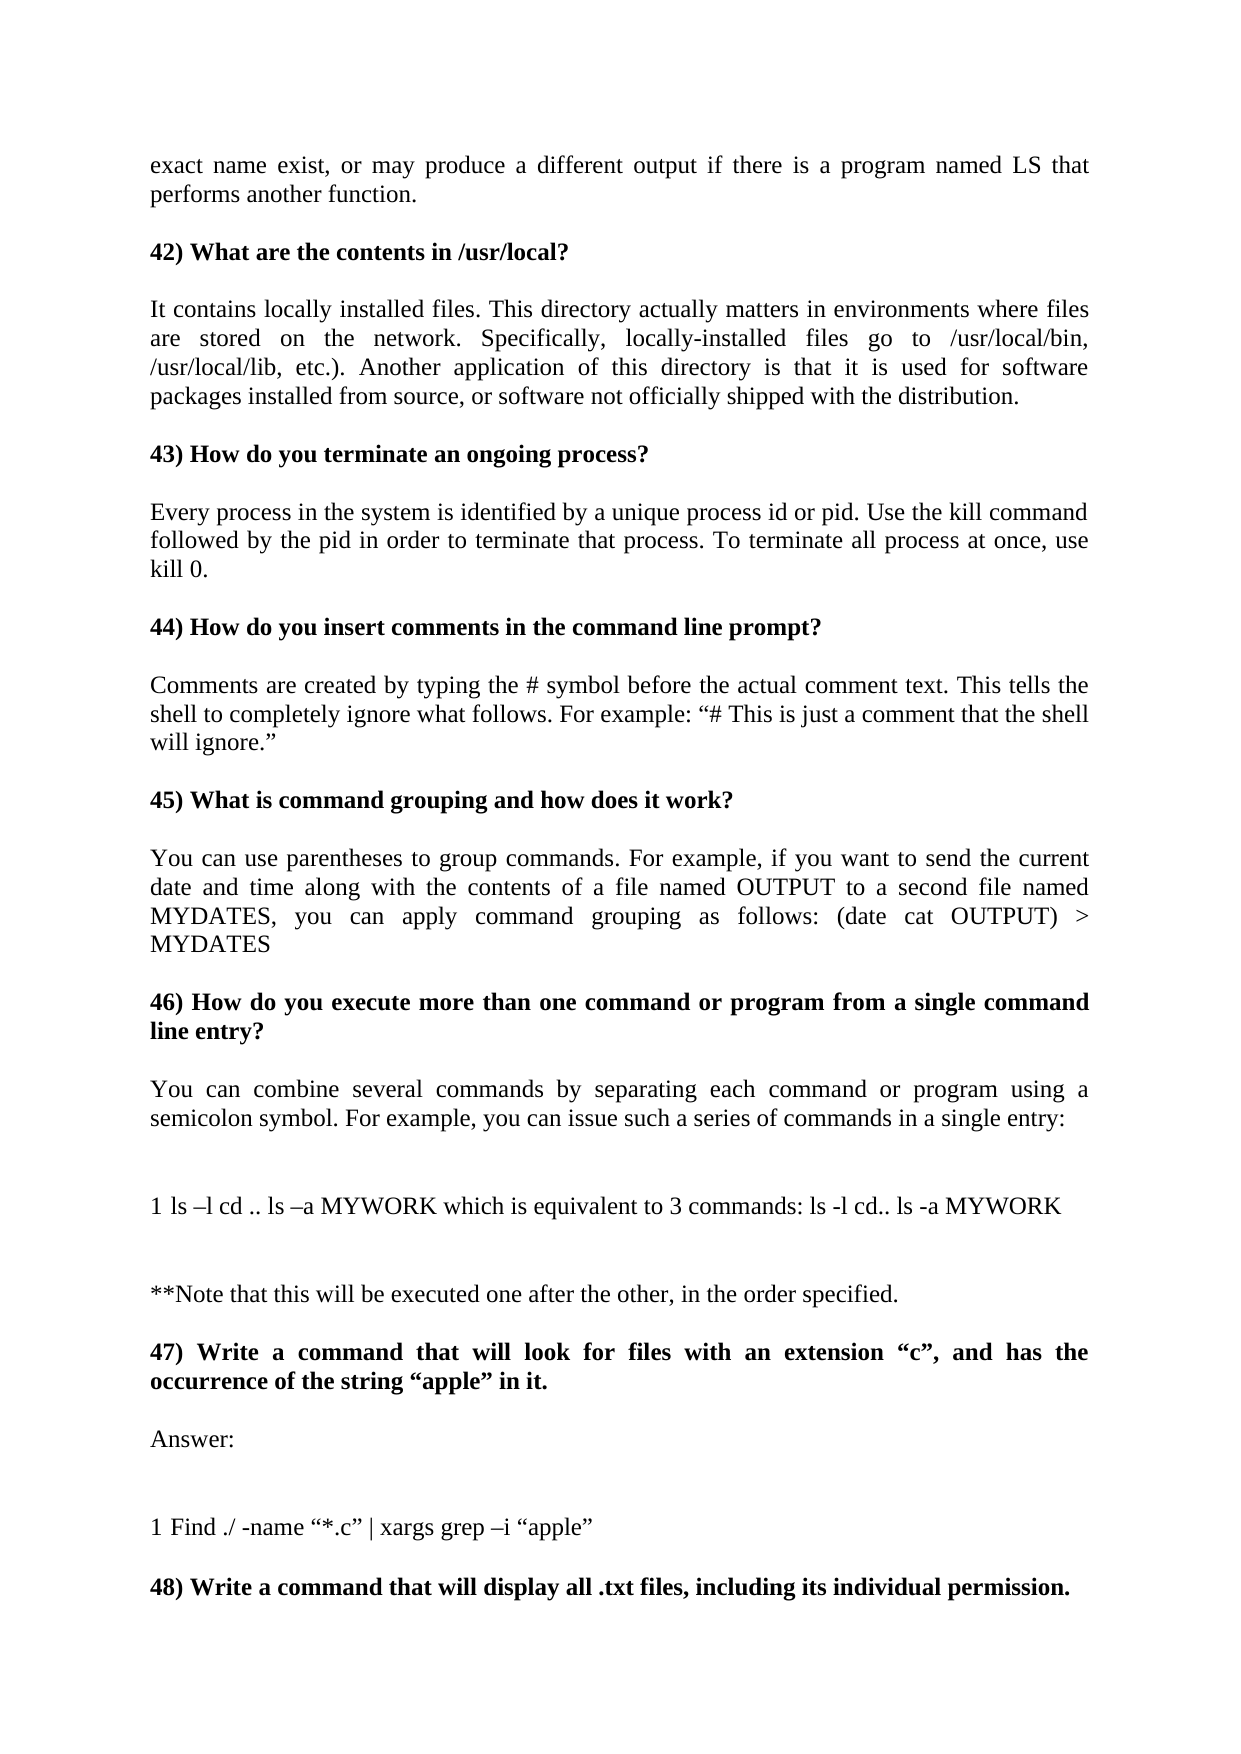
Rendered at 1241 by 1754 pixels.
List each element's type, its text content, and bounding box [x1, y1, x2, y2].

table_header ls –l cd .. ls –a MYWORK which is equivalent to 3 commands: ls -l cd.. ls -a MYWORK [169, 1190, 1068, 1221]
text Comments are created by typing the # symbol before the actual comment text. This tells the shell to completely ignore what follows. For example: “# This is just a comment that the shell will ignore.” [150, 670, 1090, 756]
text 45) What is command grouping and how does it work? [150, 785, 1090, 814]
text 44) How do you insert comments in the command line prompt? [150, 612, 1090, 641]
text 47) Write a command that will look for files with an extension “c”, and has the occurrence of the string “apple” in it. [150, 1337, 1090, 1395]
table_header Find ./ -name “*.c” | xargs grep –i “apple” [169, 1511, 599, 1542]
text 43) How do you terminate an ongoing process? [150, 439, 1090, 467]
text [150, 150, 1090, 207]
text It contains locally installed files. This directory actually matters in environments where files are stored on the network. Specifically, locally-installed files go to /usr/local/bin, /usr/local/lib, etc.). Another application of this directory is that it is used for software packages installed from source, or software not officially shipped with the distribution. [150, 294, 1090, 409]
text 48) Write a command that will display all .txt files, including its individual permission. [150, 1572, 1090, 1600]
text Every process in the system is identified by a unique process id or pid. Use the kill command followed by the pid in order to terminate that process. To terminate all process at once, use kill 0. [150, 497, 1090, 583]
table_header 1 [149, 1190, 169, 1221]
text You can combine several commands by separating each command or program using a semicolon symbol. For example, you can issue such a series of commands in a single entry: [150, 1074, 1090, 1132]
text Answer: [150, 1424, 1090, 1453]
text 46) How do you execute more than one command or program from a single command line entry? [150, 987, 1090, 1045]
text You can use parentheses to group commands. For example, if you want to send the current date and time along with the contents of a file named OUTPUT to a second file named MYDATES, you can apply command grouping as follows: (date cat OUTPUT) > MYDATES [150, 843, 1090, 958]
table_header 1 [149, 1511, 169, 1542]
text 42) What are the contents in /usr/local? [150, 237, 1090, 265]
text **Note that this will be executed one after the other, in the order specified. [150, 1251, 1090, 1308]
